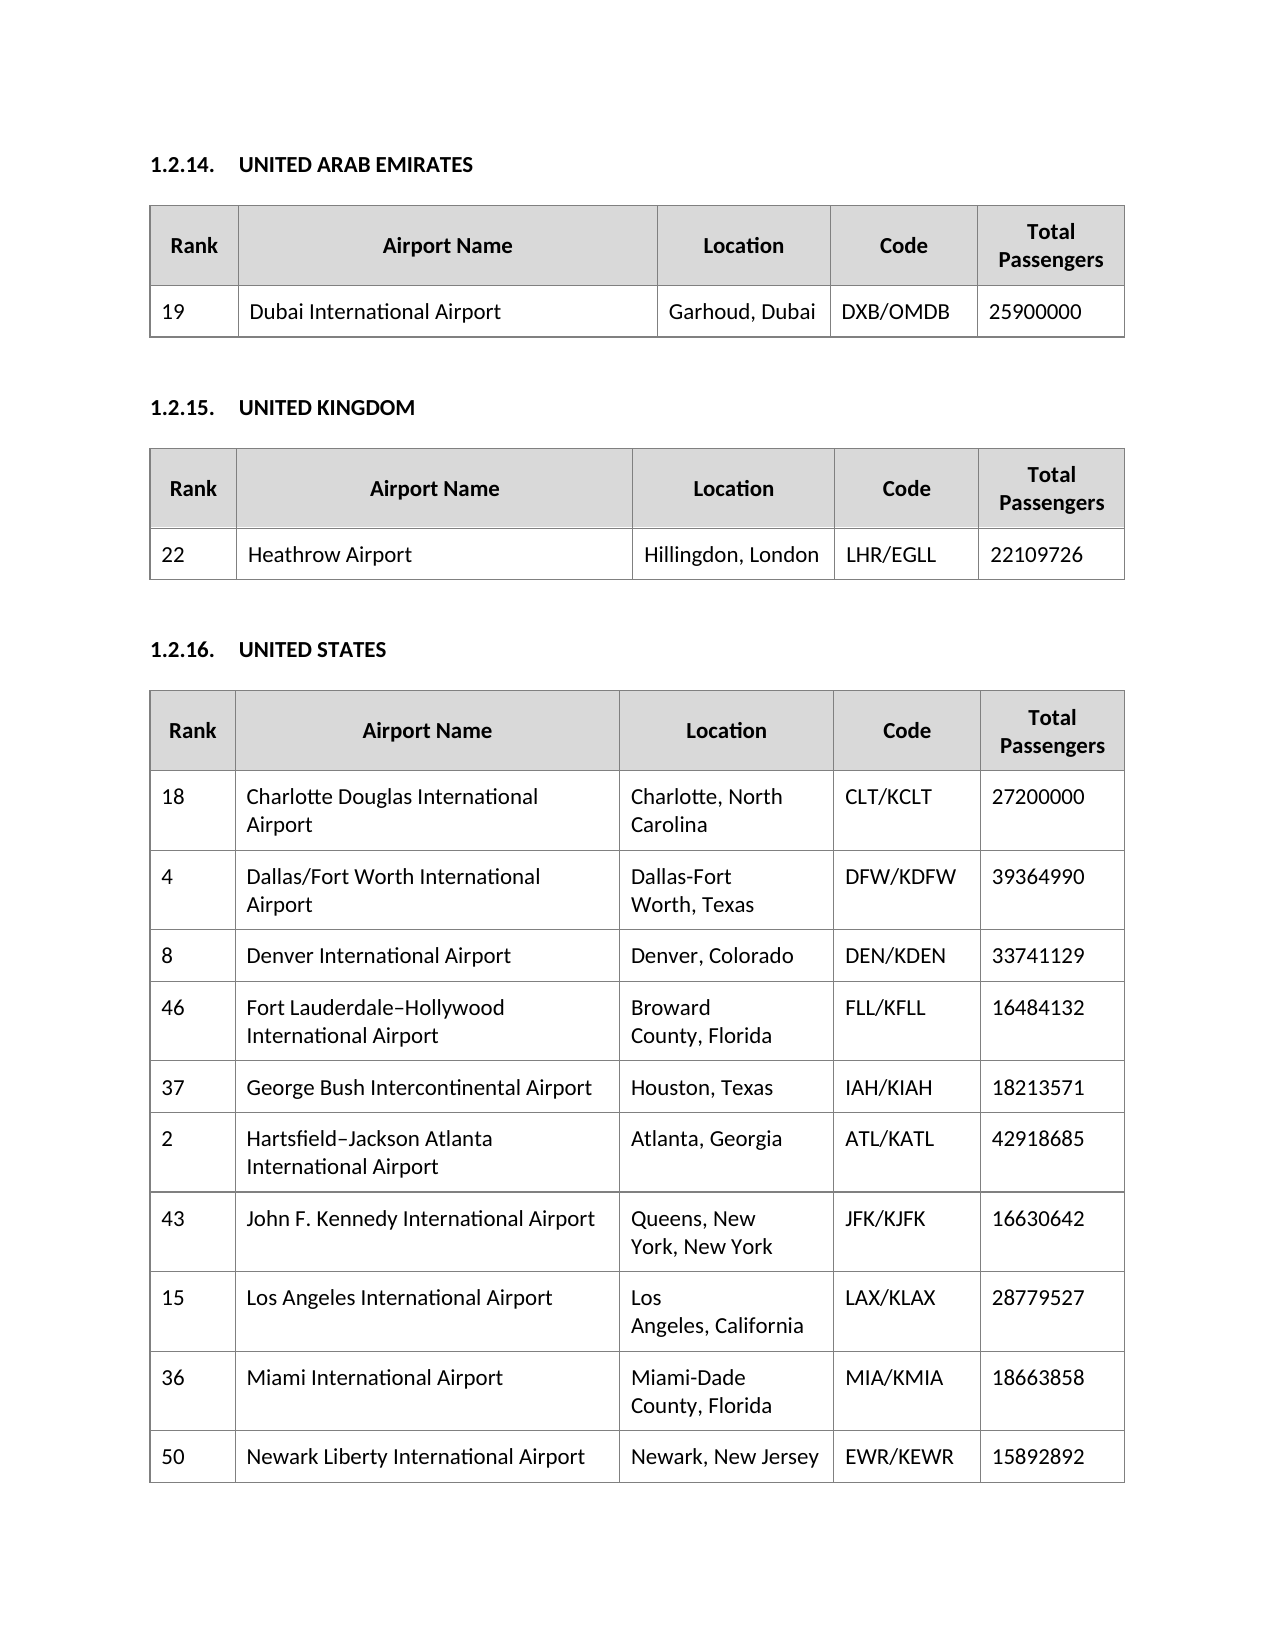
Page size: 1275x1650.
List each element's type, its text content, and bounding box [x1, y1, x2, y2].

table_cell EWR/KEWR [834, 1431, 980, 1482]
table_cell Los Angeles International Airport [236, 1272, 619, 1351]
table_cell 18213571 [981, 1061, 1124, 1112]
table_cell 18 [151, 771, 235, 849]
table_header Code [831, 206, 977, 285]
table_cell 27200000 [981, 771, 1124, 849]
table_cell Miami-Dade County, Florida [620, 1352, 833, 1430]
table_cell 43 [151, 1193, 235, 1271]
table_cell DXB/OMDB [831, 286, 977, 336]
table_cell Dallas/Fort Worth International Airport [236, 851, 619, 929]
table_header Total Passengers [978, 206, 1124, 285]
table_header Rank [151, 449, 236, 527]
table_cell 37 [151, 1061, 235, 1112]
table_cell 15 [151, 1272, 235, 1351]
table_cell Dubai International Airport [239, 286, 657, 336]
table_cell DFW/KDFW [834, 851, 980, 929]
table_cell Charlotte, North Carolina [620, 771, 833, 849]
table_header Location [620, 691, 833, 770]
table_cell Denver International Airport [236, 930, 619, 981]
table_header Code [834, 691, 980, 770]
table_cell Fort Lauderdale–Hollywood International Airport [236, 982, 619, 1060]
table_cell Dallas-Fort Worth, Texas [620, 851, 833, 929]
table_cell ATL/KATL [834, 1113, 980, 1191]
table_cell LHR/EGLL [835, 529, 978, 579]
table_cell John F. Kennedy International Airport [236, 1193, 619, 1271]
table_cell CLT/KCLT [834, 771, 980, 849]
table_cell 25900000 [978, 286, 1124, 336]
table_header Location [633, 449, 834, 527]
table_cell Atlanta, Georgia [620, 1113, 833, 1191]
table_cell 8 [151, 930, 235, 981]
table_cell 2 [151, 1113, 235, 1191]
table_cell 16484132 [981, 982, 1124, 1060]
table_header Code [835, 449, 978, 527]
table_cell George Bush Intercontinental Airport [236, 1061, 619, 1112]
table_cell 18663858 [981, 1352, 1124, 1430]
table_cell 22109726 [979, 529, 1124, 579]
table_cell Miami International Airport [236, 1352, 619, 1430]
table_cell Hartsfield–Jackson Atlanta International Airport [236, 1113, 619, 1191]
table_header Total Passengers [979, 449, 1124, 527]
table_cell 19 [151, 286, 238, 336]
table_cell Denver, Colorado [620, 930, 833, 981]
table_cell Garhoud, Dubai [658, 286, 830, 336]
table_cell Broward County, Florida [620, 982, 833, 1060]
subtitle United Arab Emirates [150, 150, 1125, 178]
table_cell 42918685 [981, 1113, 1124, 1191]
table_cell 16630642 [981, 1193, 1124, 1271]
table_cell 50 [151, 1431, 235, 1482]
table_header Total Passengers [981, 691, 1124, 770]
table_cell IAH/KIAH [834, 1061, 980, 1112]
table_cell 46 [151, 982, 235, 1060]
table_header Airport Name [236, 691, 619, 770]
table_header Location [658, 206, 830, 285]
table_cell Newark Liberty International Airport [236, 1431, 619, 1482]
table_cell LAX/KLAX [834, 1272, 980, 1351]
table_cell 36 [151, 1352, 235, 1430]
table_cell 33741129 [981, 930, 1124, 981]
table_cell Queens, New York, New York [620, 1193, 833, 1271]
table_header Rank [151, 691, 235, 770]
table_header Rank [151, 206, 238, 285]
table_cell JFK/KJFK [834, 1193, 980, 1271]
table_cell Houston, Texas [620, 1061, 833, 1112]
subtitle United States [150, 635, 1125, 663]
table_cell 39364990 [981, 851, 1124, 929]
table_cell 4 [151, 851, 235, 929]
table_cell Newark, New Jersey [620, 1431, 833, 1482]
table_cell Charlotte Douglas International Airport [236, 771, 619, 849]
table_cell Los Angeles, California [620, 1272, 833, 1351]
table_header Airport Name [239, 206, 657, 285]
table_cell FLL/KFLL [834, 982, 980, 1060]
table_cell Heathrow Airport [237, 529, 632, 579]
table_cell MIA/KMIA [834, 1352, 980, 1430]
table_cell 22 [151, 529, 236, 579]
table_cell 15892892 [981, 1431, 1124, 1482]
table_cell 28779527 [981, 1272, 1124, 1351]
table_header Airport Name [237, 449, 632, 527]
subtitle United Kingdom [150, 393, 1125, 421]
table_cell DEN/KDEN [834, 930, 980, 981]
table_cell Hillingdon, London [633, 529, 834, 579]
